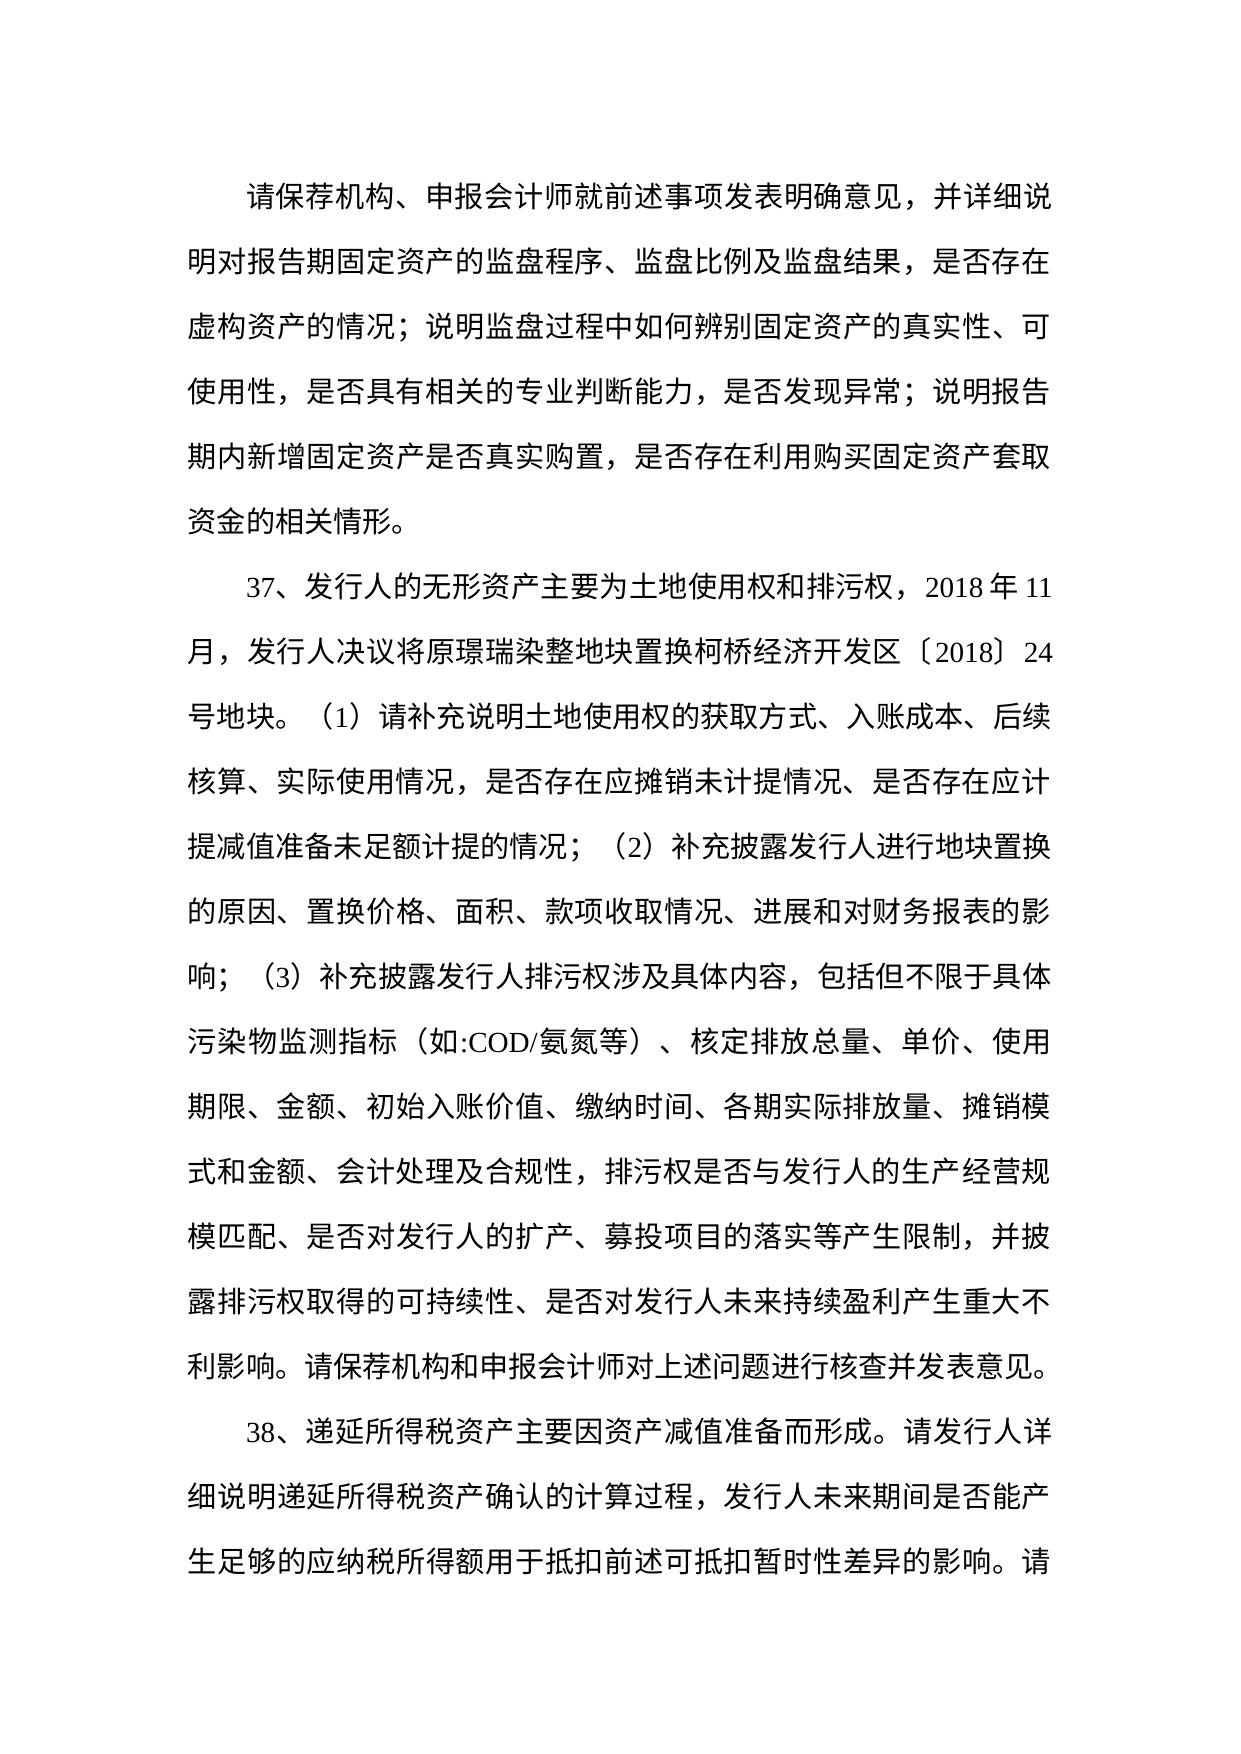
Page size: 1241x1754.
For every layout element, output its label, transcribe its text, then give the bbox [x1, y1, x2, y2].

text 请保荐机构、申报会计师就前述事项发表明确意见，并详细说明对报告期固定资产的监盘程序、监盘比例及监盘结果，是否存在虚构资产的情况；说明监盘过程中如何辨别固定资产的真实性、可使用性，是否具有相关的专业判断能力，是否发现异常；说明报告期内新增固定资产是否真实购置，是否存在利用购买固定资产套取资金的相关情形。 [187, 162, 1053, 552]
text 37、发行人的无形资产主要为土地使用权和排污权，2018年11月，发行人决议将原璟瑞染整地块置换柯桥经济开发区〔2018〕24号地块。（1）请补充说明土地使用权的获取方式、入账成本、后续核算、实际使用情况，是否存在应摊销未计提情况、是否存在应计提减值准备未足额计提的情况；（2）补充披露发行人进行地块置换的原因、置换价格、面积、款项收取情况、进展和对财务报表的影响；（3）补充披露发行人排污权涉及具体内容，包括但不限于具体污染物监测指标（如:COD/氨氮等）、核定排放总量、单价、使用期限、金额、初始入账价值、缴纳时间、各期实际排放量、摊销模式和金额、会计处理及合规性，排污权是否与发行人的生产经营规模匹配、是否对发行人的扩产、募投项目的落实等产生限制，并披露排污权取得的可持续性、是否对发行人未来持续盈利产生重大不利影响。请保荐机构和申报会计师对上述问题进行核查并发表意见。 [187, 552, 1053, 1397]
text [187, 1397, 1053, 1592]
